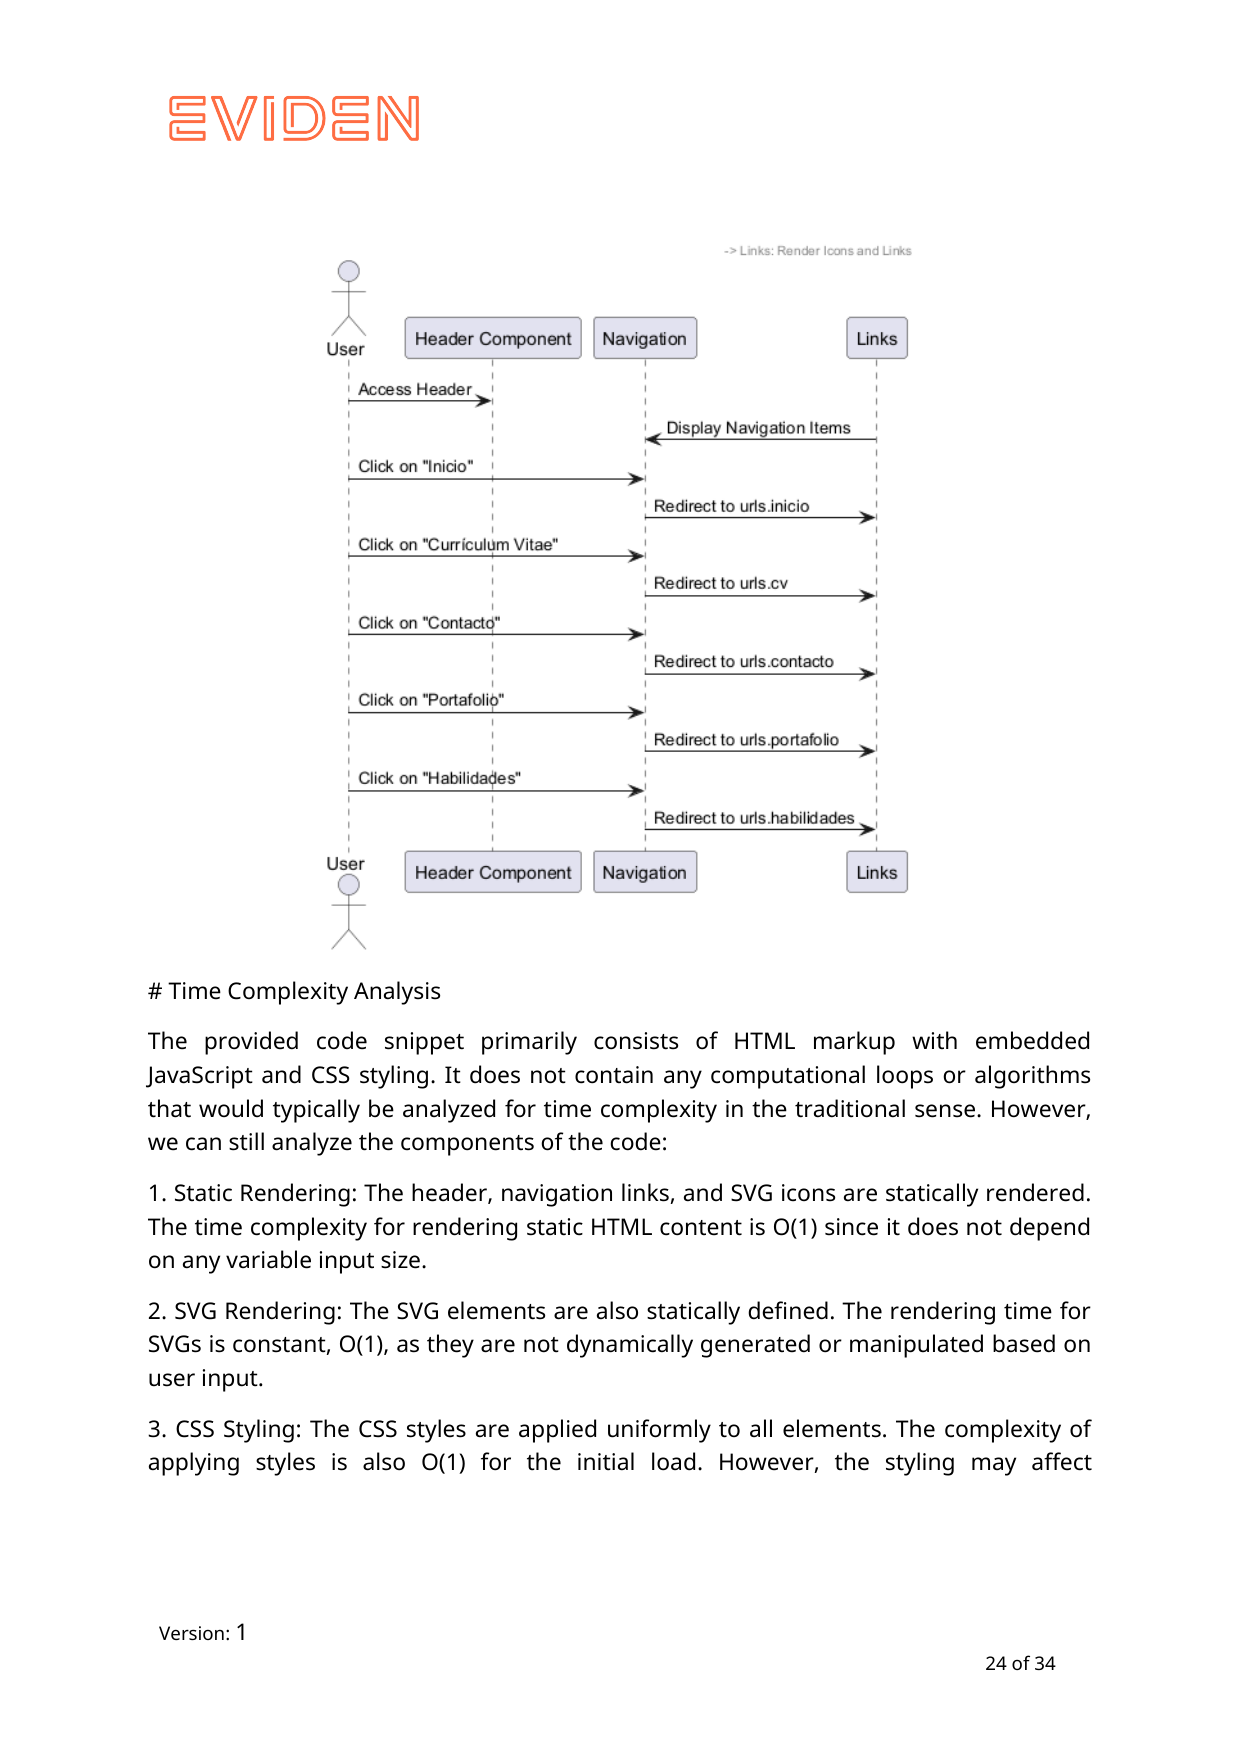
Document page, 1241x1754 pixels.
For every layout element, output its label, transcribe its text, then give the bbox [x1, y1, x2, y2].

text 1. Static Rendering: The header, navigation links, and SVG icons are statically rendered. The time complexity for rendering static HTML content is O(1) since it does not depend on any variable input size. [148, 1177, 1093, 1276]
text 2. SVG Rendering: The SVG elements are also statically defined. The rendering time for SVGs is constant, O(1), as they are not dynamically generated or manipulated based on user input. [148, 1295, 1093, 1393]
text # Time Complexity Analysis [148, 975, 1093, 1006]
picture [320, 236, 920, 956]
picture [147, 73, 441, 163]
text The provided code snippet primarily consists of HTML markup with embedded JavaScript and CSS styling. It does not contain any computational loops or algorithms that would typically be analyzed for time complexity in the traditional sense. However, we can still analyze the components of the code: [148, 1025, 1093, 1158]
